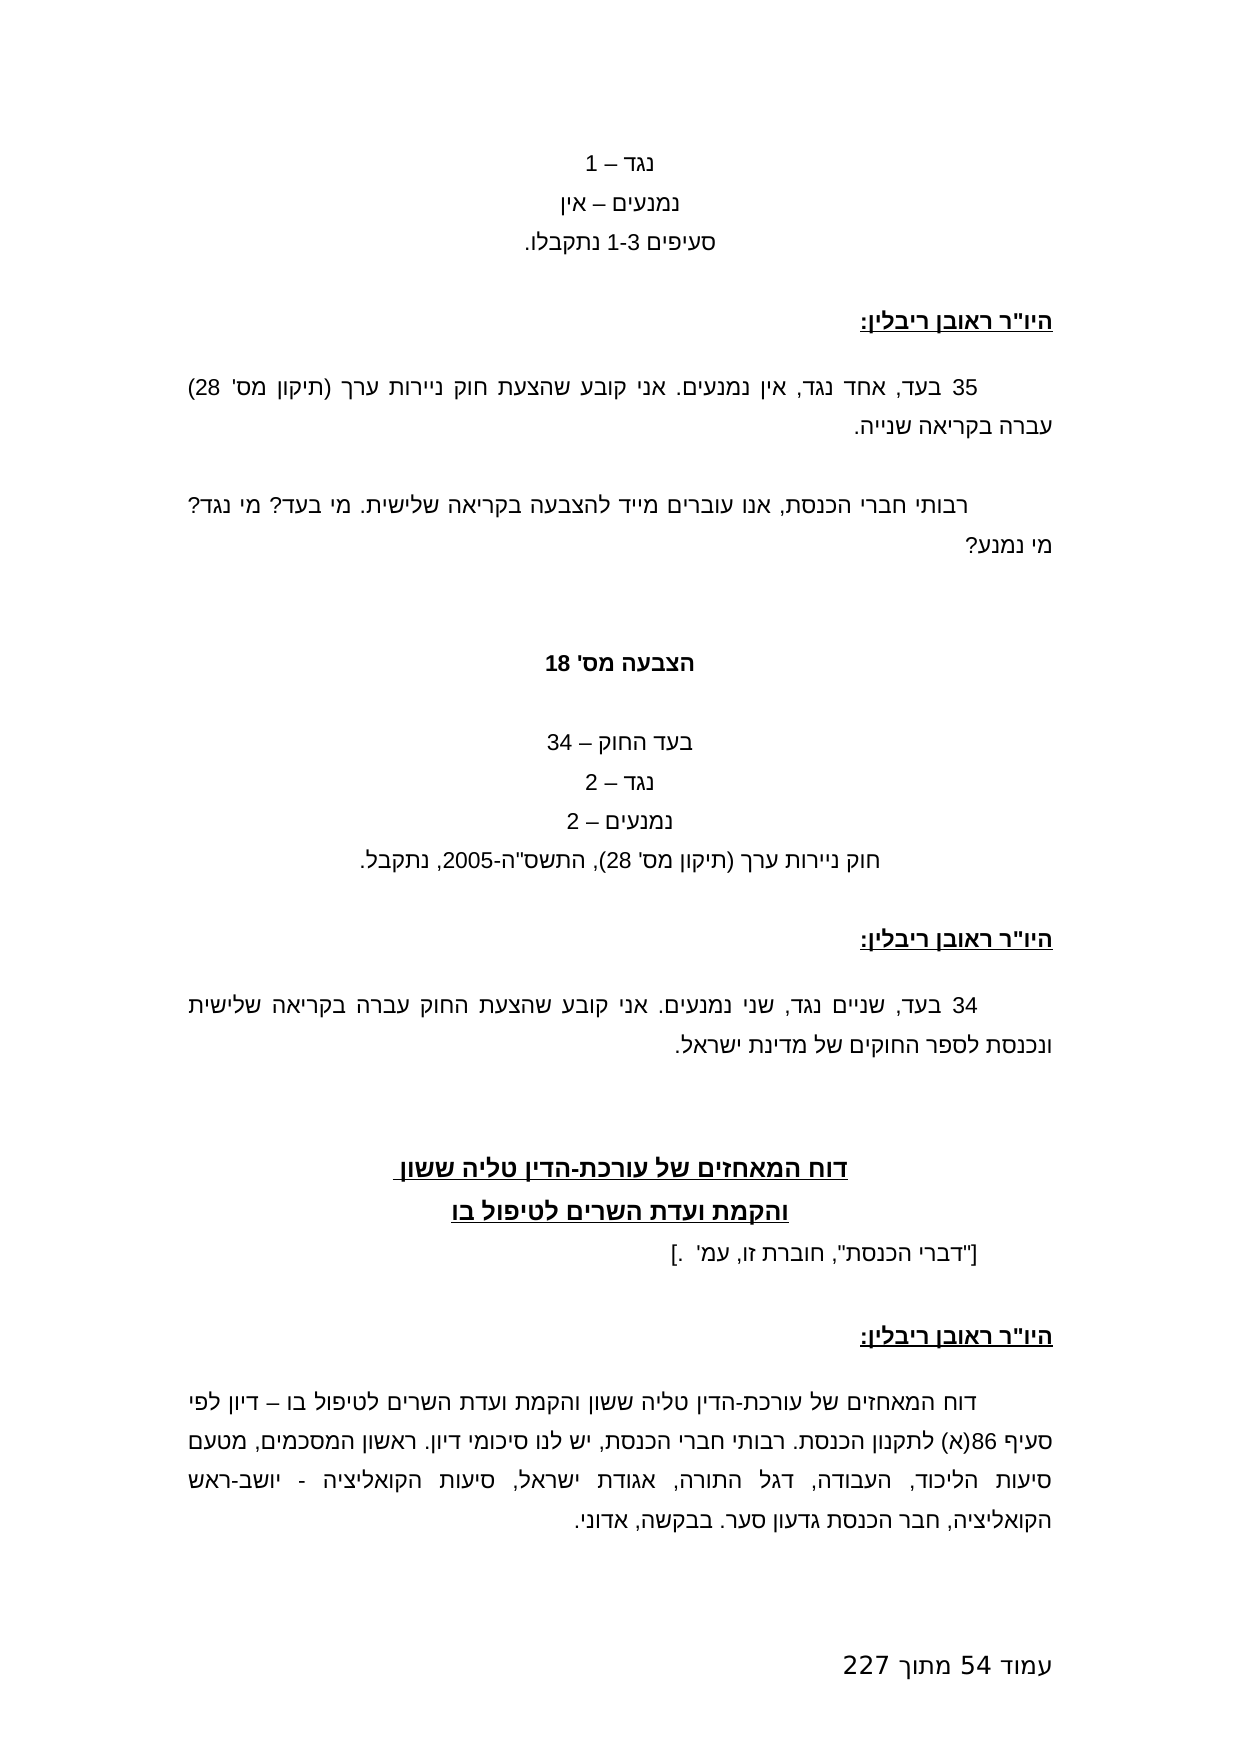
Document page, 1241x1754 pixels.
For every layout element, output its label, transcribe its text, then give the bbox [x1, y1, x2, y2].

text היו"ר ראובן ריבלין: [187, 926, 1053, 953]
text נגד – 1 [187, 150, 1053, 176]
text דוח המאחזים של עורכת-הדין טליה ששון והקמת ועדת השרים לטיפול בו – דיון לפי סעיף 86(א) לתקנון הכנסת. רבותי חברי הכנסת, יש לנו סיכומי דיון. ראשון המסכמים, מטעם סיעות הליכוד, העבודה, דגל התורה, אגודת ישראל, סיעות הקואליציה - יושב-ראש הקואליציה, חבר הכנסת גדעון סער. בבקשה, אדוני. [187, 1388, 1053, 1533]
text היו"ר ראובן ריבלין: [187, 1323, 1053, 1349]
text חוק ניירות ערך (תיקון מס' 28), התשס"ה-2005, נתקבל. [187, 847, 1053, 874]
text דוח המאחזים של עורכת-הדין טליה ששון והקמת ועדת השרים לטיפול בו [187, 1154, 1053, 1226]
text נמנעים – אין [187, 189, 1053, 216]
text סעיפים 1-3 נתקבלו. [187, 229, 1053, 255]
text נגד – 2 [187, 768, 1053, 795]
text היו"ר ראובן ריבלין: [187, 308, 1053, 334]
text 35 בעד, אחד נגד, אין נמנעים. אני קובע שהצעת חוק ניירות ערך (תיקון מס' 28) עברה בקריאה שנייה. [187, 374, 1053, 439]
text בעד החוק – 34 [187, 729, 1053, 755]
text רבותי חברי הכנסת, אנו עוברים מייד להצבעה בקריאה שלישית. מי בעד? מי נגד? מי נמנע? [187, 492, 1053, 558]
text נמנעים – 2 [187, 808, 1053, 834]
text הצבעה מס' 18 [187, 650, 1053, 676]
text 34 בעד, שניים נגד, שני נמנעים. אני קובע שהצעת החוק עברה בקריאה שלישית ונכנסת לספר החוקים של מדינת ישראל. [187, 992, 1053, 1058]
text ["דברי הכנסת", חוברת זו, עמ' .] [187, 1240, 1053, 1266]
